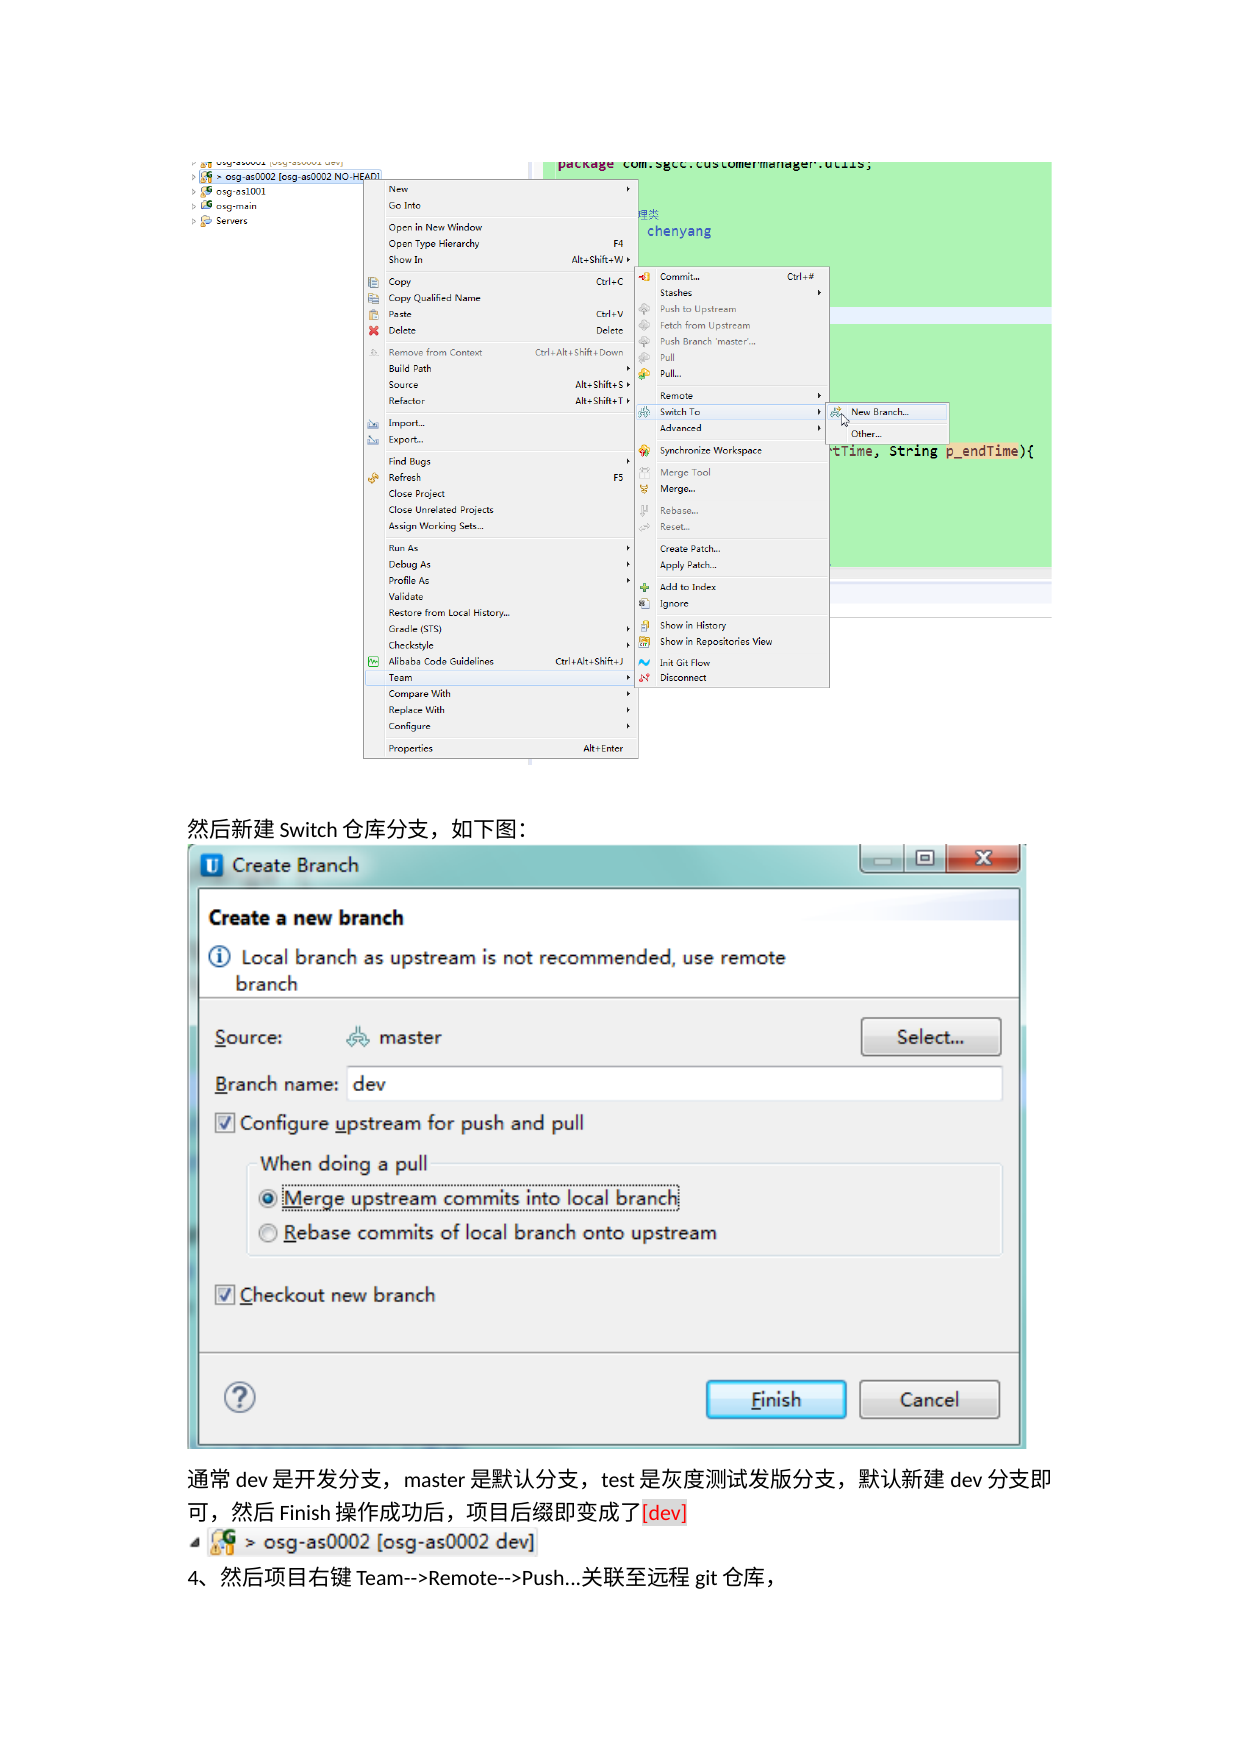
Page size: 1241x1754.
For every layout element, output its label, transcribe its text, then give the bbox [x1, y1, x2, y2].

list 然后新建Switch仓库分支，如下图： [187, 812, 1053, 844]
picture [187, 162, 1052, 765]
list 通常dev是开发分支，master是默认分支，test是灰度测试发版分支，默认新建dev分支即可，然后Finish操作成功后，项目后缀即变成了[dev] [187, 1462, 1053, 1527]
picture [187, 1527, 546, 1557]
list 4、然后项目右键Team-->Remote-->Push...关联至远程git仓库， [187, 1559, 1053, 1592]
picture [187, 844, 1027, 1449]
